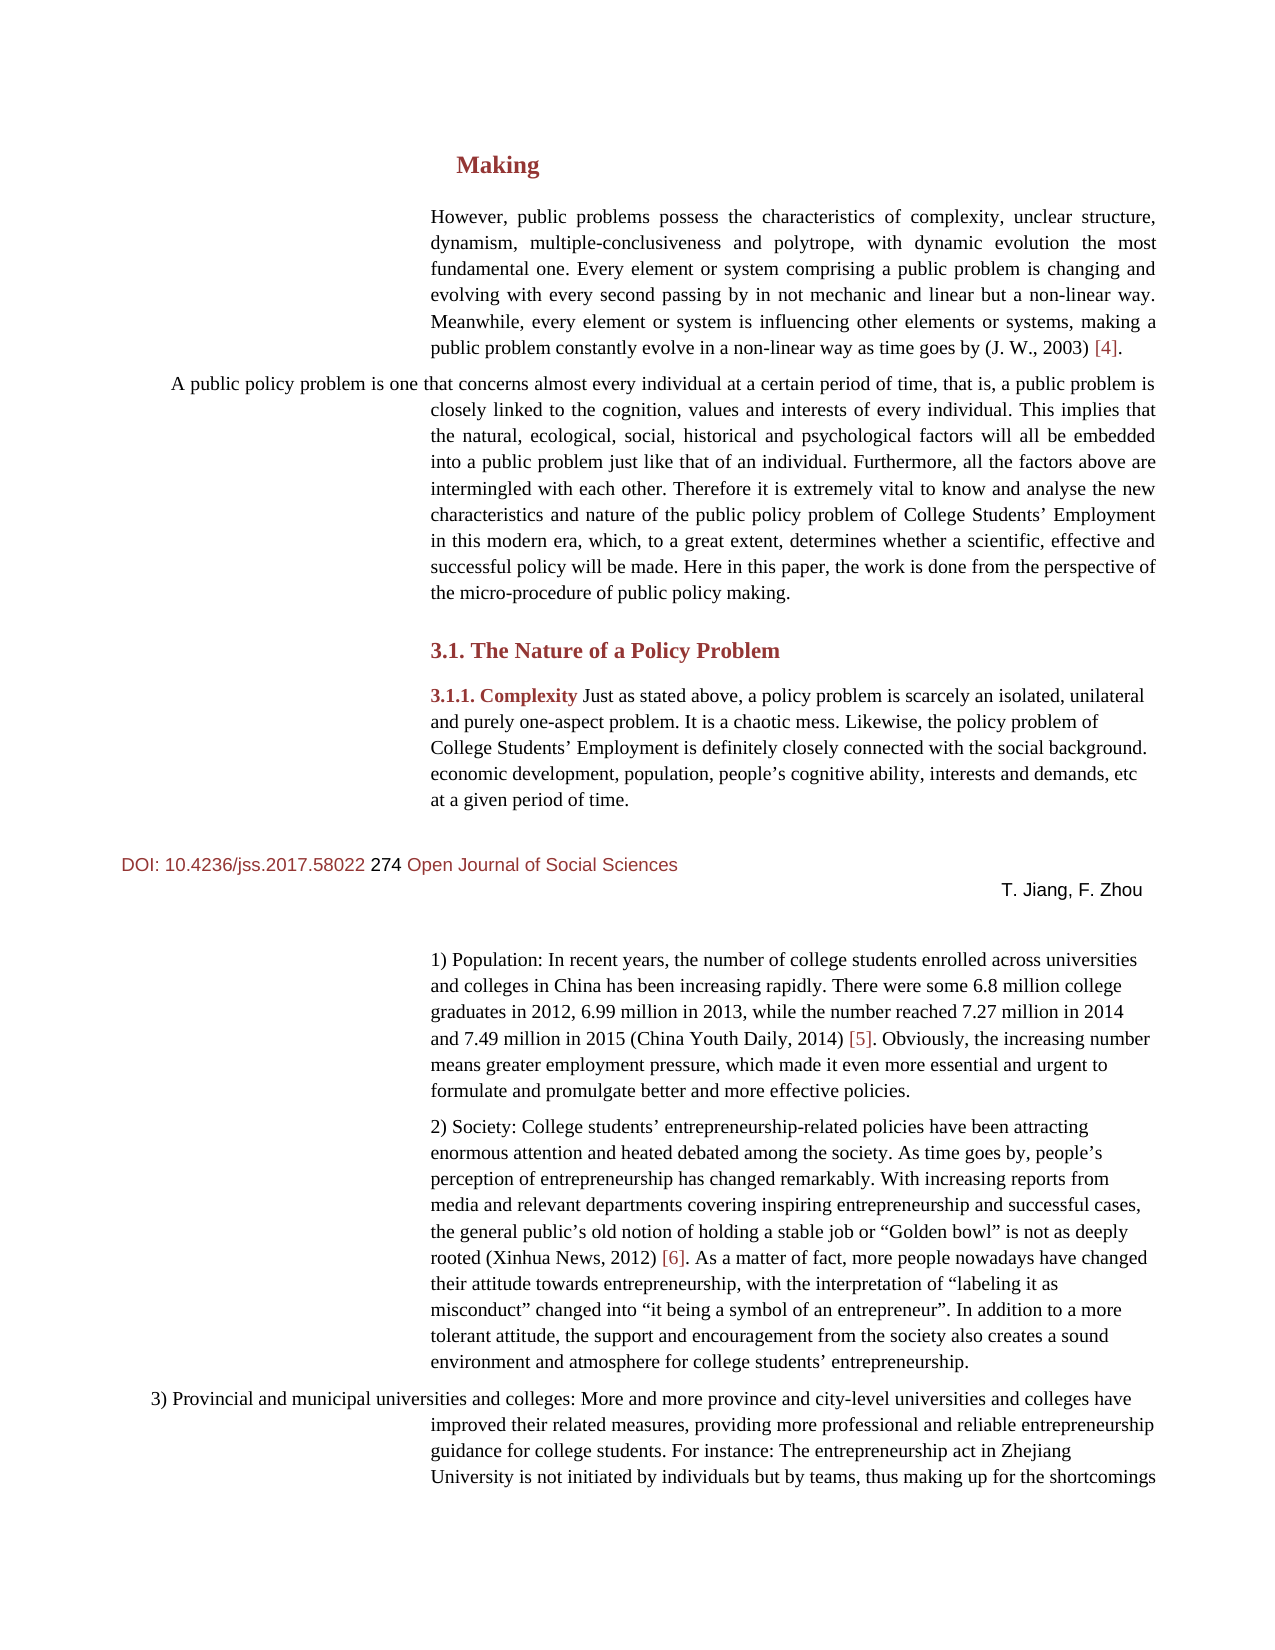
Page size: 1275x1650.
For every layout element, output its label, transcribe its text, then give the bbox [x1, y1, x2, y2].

text 3.1. The Nature of a Policy Problem [430, 637, 834, 663]
text However, public problems possess the characteristics of complexity, unclear structure, dynamism, multiple-conclusiveness and polytrope, with dynamic evolution the most fundamental one. Every element or system comprising a public problem is changing and evolving with every second passing by in not mechanic and linear but a non-linear way. Meanwhile, every element or system is influencing other elements or systems, making a public problem constantly evolve in a non-linear way as time goes by (J. W., 2003) [4]. [430, 205, 1157, 358]
text Making [456, 150, 576, 179]
text A public policy problem is one that concerns almost every individual at a certain period of time, that is, a public problem is closely linked to the cognition, values and interests of every individual. This implies that the natural, ecological, social, historical and psychological factors will all be embedded into a public problem just like that of an individual. Furthermore, all the factors above are intermingled with each other. Therefore it is extremely vital to know and analyse the new characteristics and nature of the public policy problem of College Students’ Employment in this modern era, which, to a great extent, determines whether a scientific, effective and successful policy will be made. Here in this paper, the work is done from the perspective of the micro-procedure of public policy making. [171, 372, 1157, 604]
text T. Jiang, F. Zhou [1001, 878, 1157, 900]
text 3.1.1. Complexity Just as stated above, a policy problem is scarcely an isolated, unilateral and purely one-aspect problem. It is a chaotic mess. Likewise, the policy problem of College Students’ Employment is definitely closely connected with the social background. economic development, population, people’s cognitive ability, interests and demands, etc at a given period of time. [430, 684, 1157, 811]
text 1) Population: In recent years, the number of college students enrolled across universities and colleges in China has been increasing rapidly. There were some 6.8 million college graduates in 2012, 6.99 million in 2013, while the number reached 7.27 million in 2014 and 7.49 million in 2015 (China Youth Daily, 2014) [5]. Obviously, the increasing number means greater employment pressure, which made it even more essential and urgent to formulate and promulgate better and more effective policies. [430, 948, 1157, 1102]
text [151, 1387, 1157, 1488]
text 2) Society: College students’ entrepreneurship-related policies have been attracting enormous attention and heated debated among the society. As time goes by, people’s perception of entrepreneurship has changed remarkably. With increasing reports from media and relevant departments covering inspiring entrepreneurship and successful cases, the general public’s old notion of holding a stable job or “Golden bowl” is not as deeply rooted (Xinhua News, 2012) [6]. As a matter of fact, more people nowadays have changed their attitude towards entrepreneurship, with the interpretation of “labeling it as misconduct” changed into “it being a symbol of an entrepreneur”. In addition to a more tolerant attitude, the support and encouragement from the society also creates a sound environment and atmosphere for college students’ entrepreneurship. [430, 1115, 1157, 1373]
text DOI: 10.4236/jss.2017.58022 274 Open Journal of Social Sciences [121, 853, 1154, 875]
